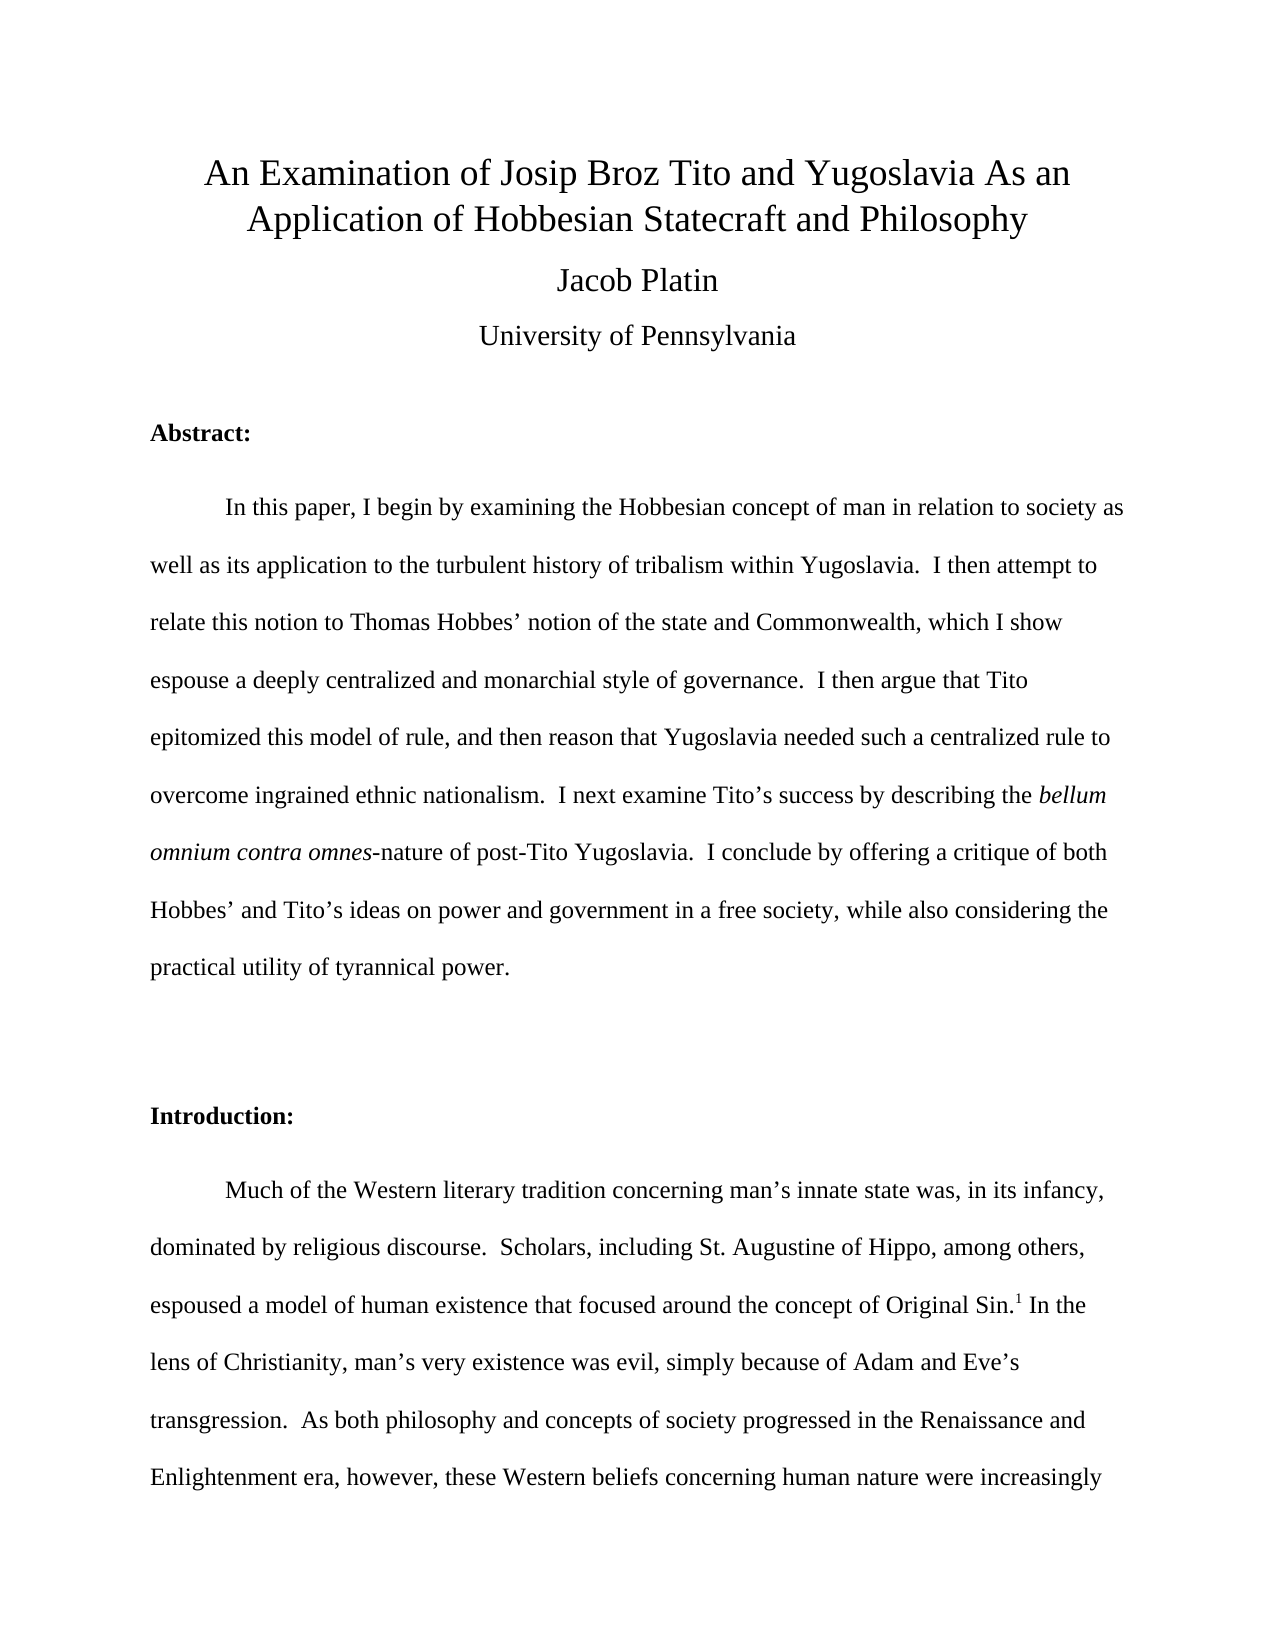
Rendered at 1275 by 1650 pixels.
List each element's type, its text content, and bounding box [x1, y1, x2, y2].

text Introduction: [150, 1101, 1125, 1129]
text In this paper, I begin by examining the Hobbesian concept of man in relation to society as well as its application to the turbulent history of tribalism within Yugoslavia. I then attempt to relate this notion to Thomas Hobbes’ notion of the state and Commonwealth, which I show espouse a deeply centralized and monarchial style of governance. I then argue that Tito epitomized this model of rule, and then reason that Yugoslavia needed such a centralized rule to overcome ingrained ethnic nationalism. I next examine Tito’s success by describing the bellum omnium contra omnes-nature of post-Tito Yugoslavia. I conclude by offering a critique of both Hobbes’ and Tito’s ideas on power and government in a free society, while also considering the practical utility of tyrannical power. [150, 492, 1125, 981]
text Abstract: [150, 418, 1125, 447]
text Jacob Platin [150, 260, 1125, 298]
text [150, 1175, 1125, 1491]
text University of Pennsylvania [150, 318, 1125, 351]
text An Examination of Josip Broz Tito and Yugoslavia As an Application of Hobbesian Statecraft and Philosophy [150, 150, 1125, 240]
